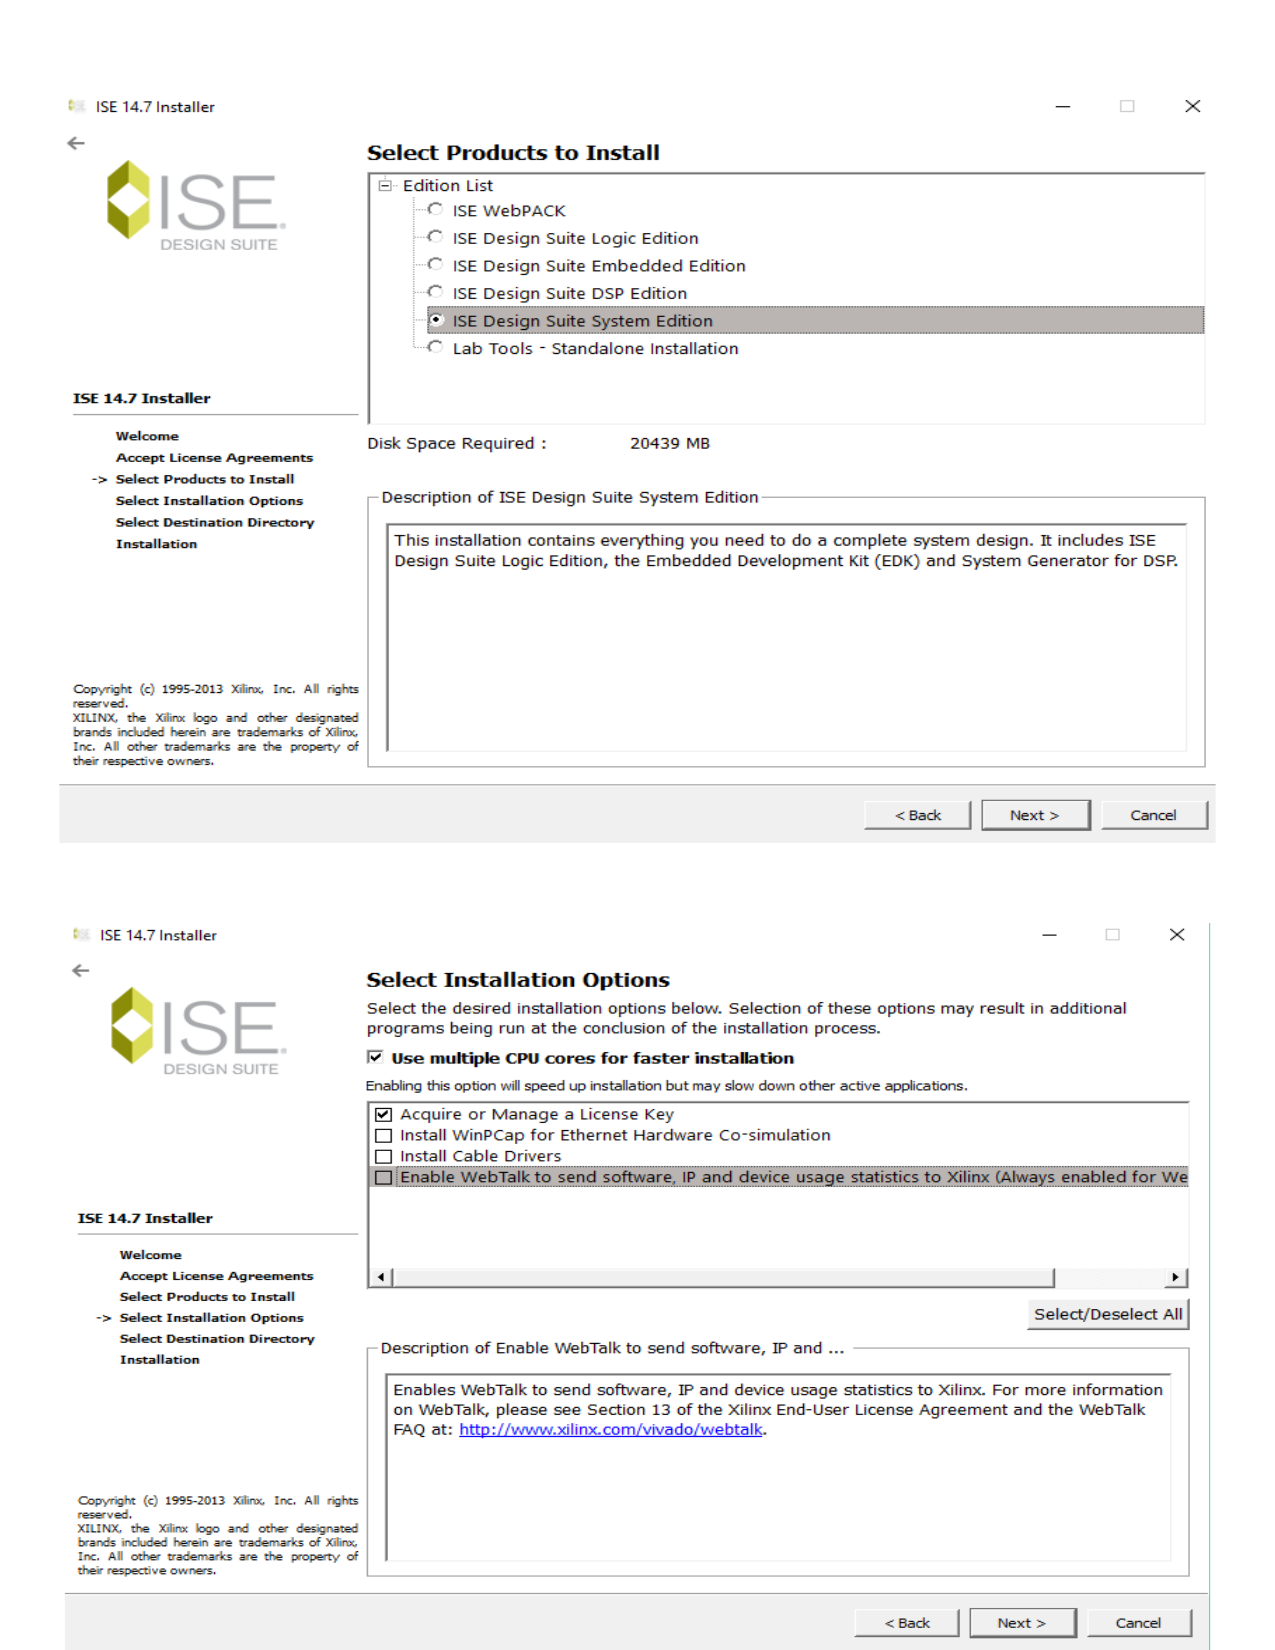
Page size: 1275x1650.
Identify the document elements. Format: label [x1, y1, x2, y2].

picture [59, 93, 1216, 843]
picture [64, 923, 1211, 1650]
